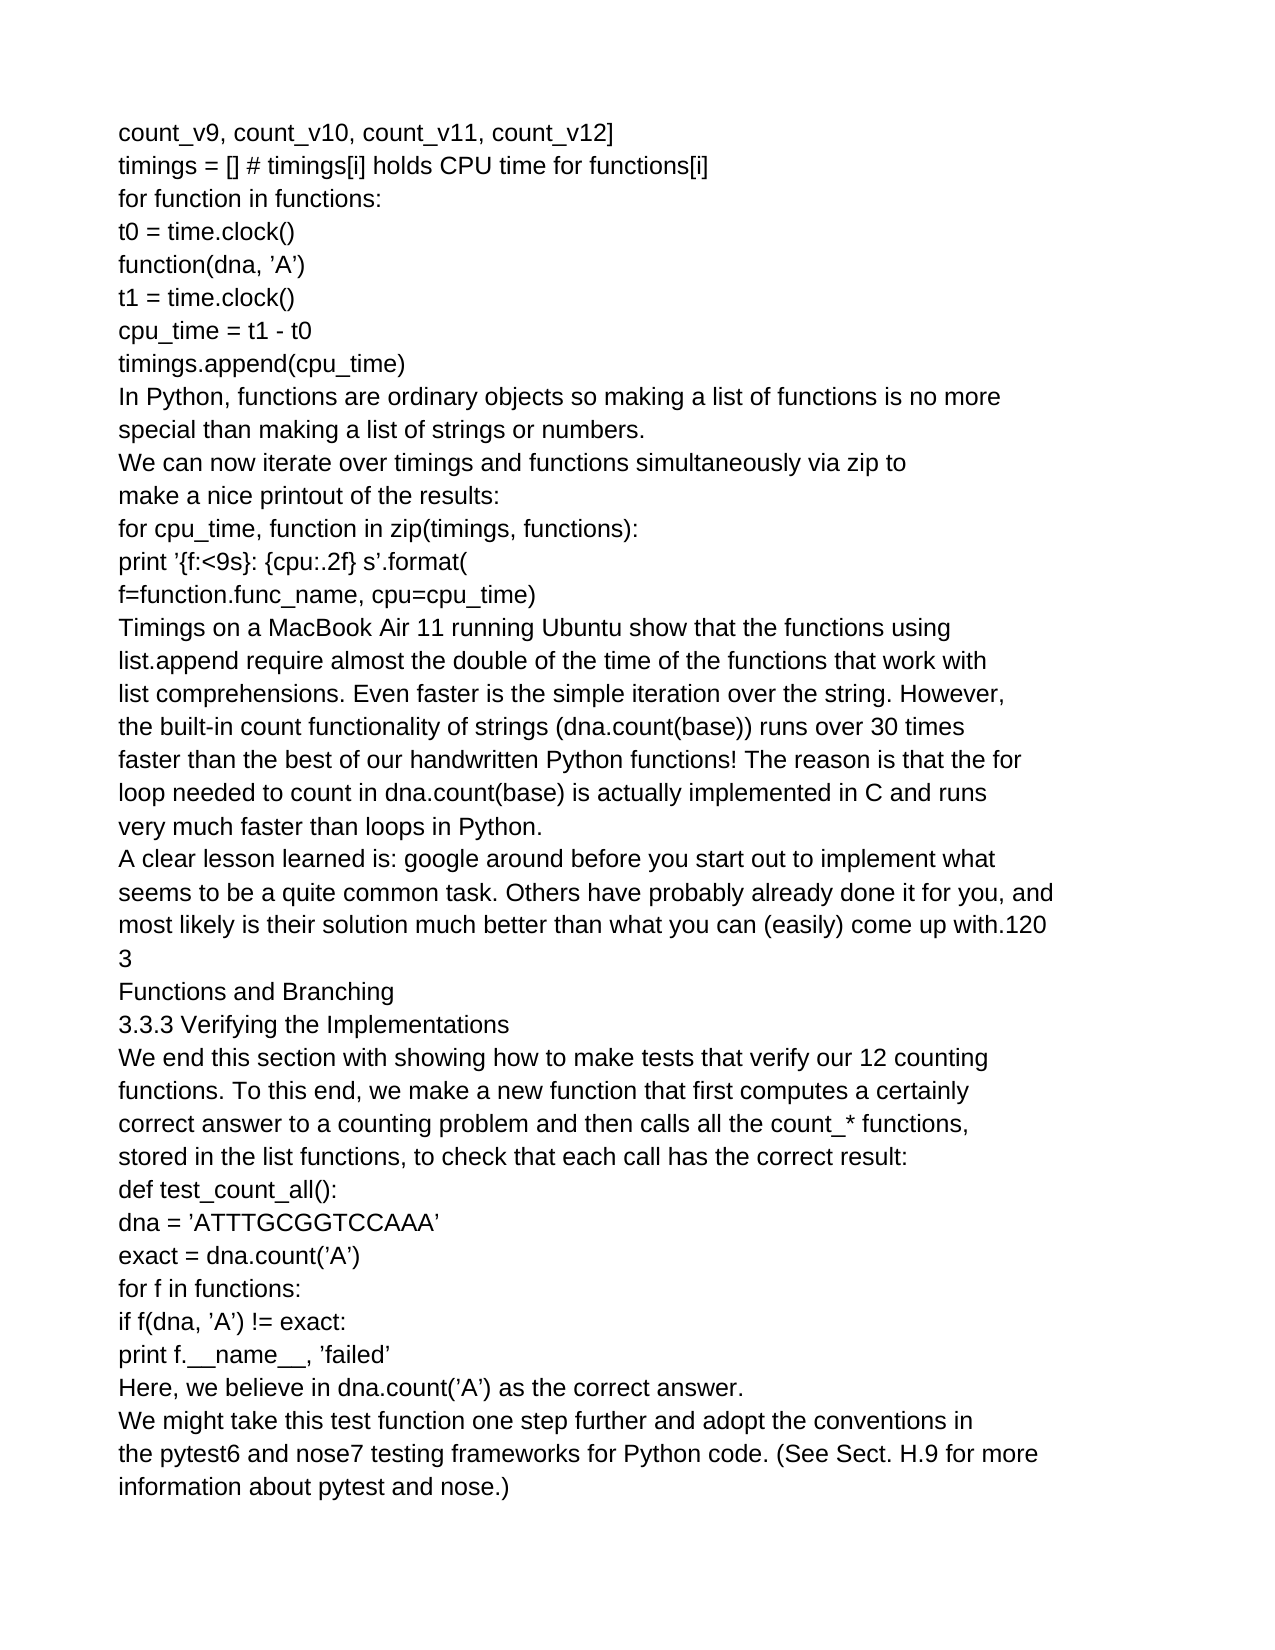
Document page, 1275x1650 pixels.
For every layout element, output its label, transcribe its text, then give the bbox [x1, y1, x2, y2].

text We might take this test function one step further and adopt the conventions in [118, 1406, 1157, 1434]
text cpu_time = t1 - t0 [118, 316, 1157, 345]
text def test_count_all(): [118, 1175, 1157, 1203]
text t1 = time.clock() [118, 283, 1157, 312]
text the pytest6 and nose7 testing frameworks for Python code. (See Sect. H.9 for more [118, 1439, 1157, 1468]
text most likely is their solution much better than what you can (easily) come up with.120 [118, 911, 1157, 939]
text list comprehensions. Even faster is the simple iteration over the string. However, [118, 679, 1157, 708]
text list.append require almost the double of the time of the functions that work with [118, 646, 1157, 675]
text if f(dna, ’A’) != exact: [118, 1307, 1157, 1336]
text t0 = time.clock() [118, 217, 1157, 246]
text loop needed to count in dna.count(base) is actually implemented in C and runs [118, 778, 1157, 807]
text We end this section with showing how to make tests that verify our 12 counting [118, 1043, 1157, 1071]
text We can now iterate over timings and functions simultaneously via zip to [118, 448, 1157, 477]
text Functions and Branching [118, 977, 1157, 1005]
text print ’{f:<9s}: {cpu:.2f} s’.format( [118, 547, 1157, 576]
text 3.3.3 Verifying the Implementations [118, 1009, 1157, 1038]
text seems to be a quite common task. Others have probably already done it for you, and [118, 877, 1157, 906]
text exact = dna.count(’A’) [118, 1241, 1157, 1269]
text print f.__name__, ’failed’ [118, 1340, 1157, 1368]
text very much faster than loops in Python. [118, 811, 1157, 840]
text Here, we believe in dna.count(’A’) as the correct answer. [118, 1373, 1157, 1402]
text Timings on a MacBook Air 11 running Ubuntu show that the functions using [118, 613, 1157, 642]
text functions. To this end, we make a new function that first computes a certainly [118, 1076, 1157, 1104]
text timings.append(cpu_time) [118, 349, 1157, 378]
text count_v9, count_v10, count_v11, count_v12] [118, 118, 1157, 147]
text faster than the best of our handwritten Python functions! The reason is that the for [118, 745, 1157, 774]
text special than making a list of strings or numbers. [118, 415, 1157, 444]
text function(dna, ’A’) [118, 250, 1157, 279]
text make a nice printout of the results: [118, 481, 1157, 510]
text for f in functions: [118, 1274, 1157, 1302]
text f=function.func_name, cpu=cpu_time) [118, 580, 1157, 609]
text A clear lesson learned is: google around before you start out to implement what [118, 844, 1157, 873]
text 3 [118, 943, 1157, 972]
text stored in the list functions, to check that each call has the correct result: [118, 1142, 1157, 1170]
text information about pytest and nose.) [118, 1472, 1157, 1501]
text for cpu_time, function in zip(timings, functions): [118, 514, 1157, 543]
text the built-in count functionality of strings (dna.count(base)) runs over 30 times [118, 712, 1157, 741]
text In Python, functions are ordinary objects so making a list of functions is no more [118, 382, 1157, 411]
text correct answer to a counting problem and then calls all the count_* functions, [118, 1109, 1157, 1137]
text for function in functions: [118, 184, 1157, 213]
text timings = [] # timings[i] holds CPU time for functions[i] [118, 151, 1157, 180]
text dna = ’ATTTGCGGTCCAAA’ [118, 1208, 1157, 1236]
